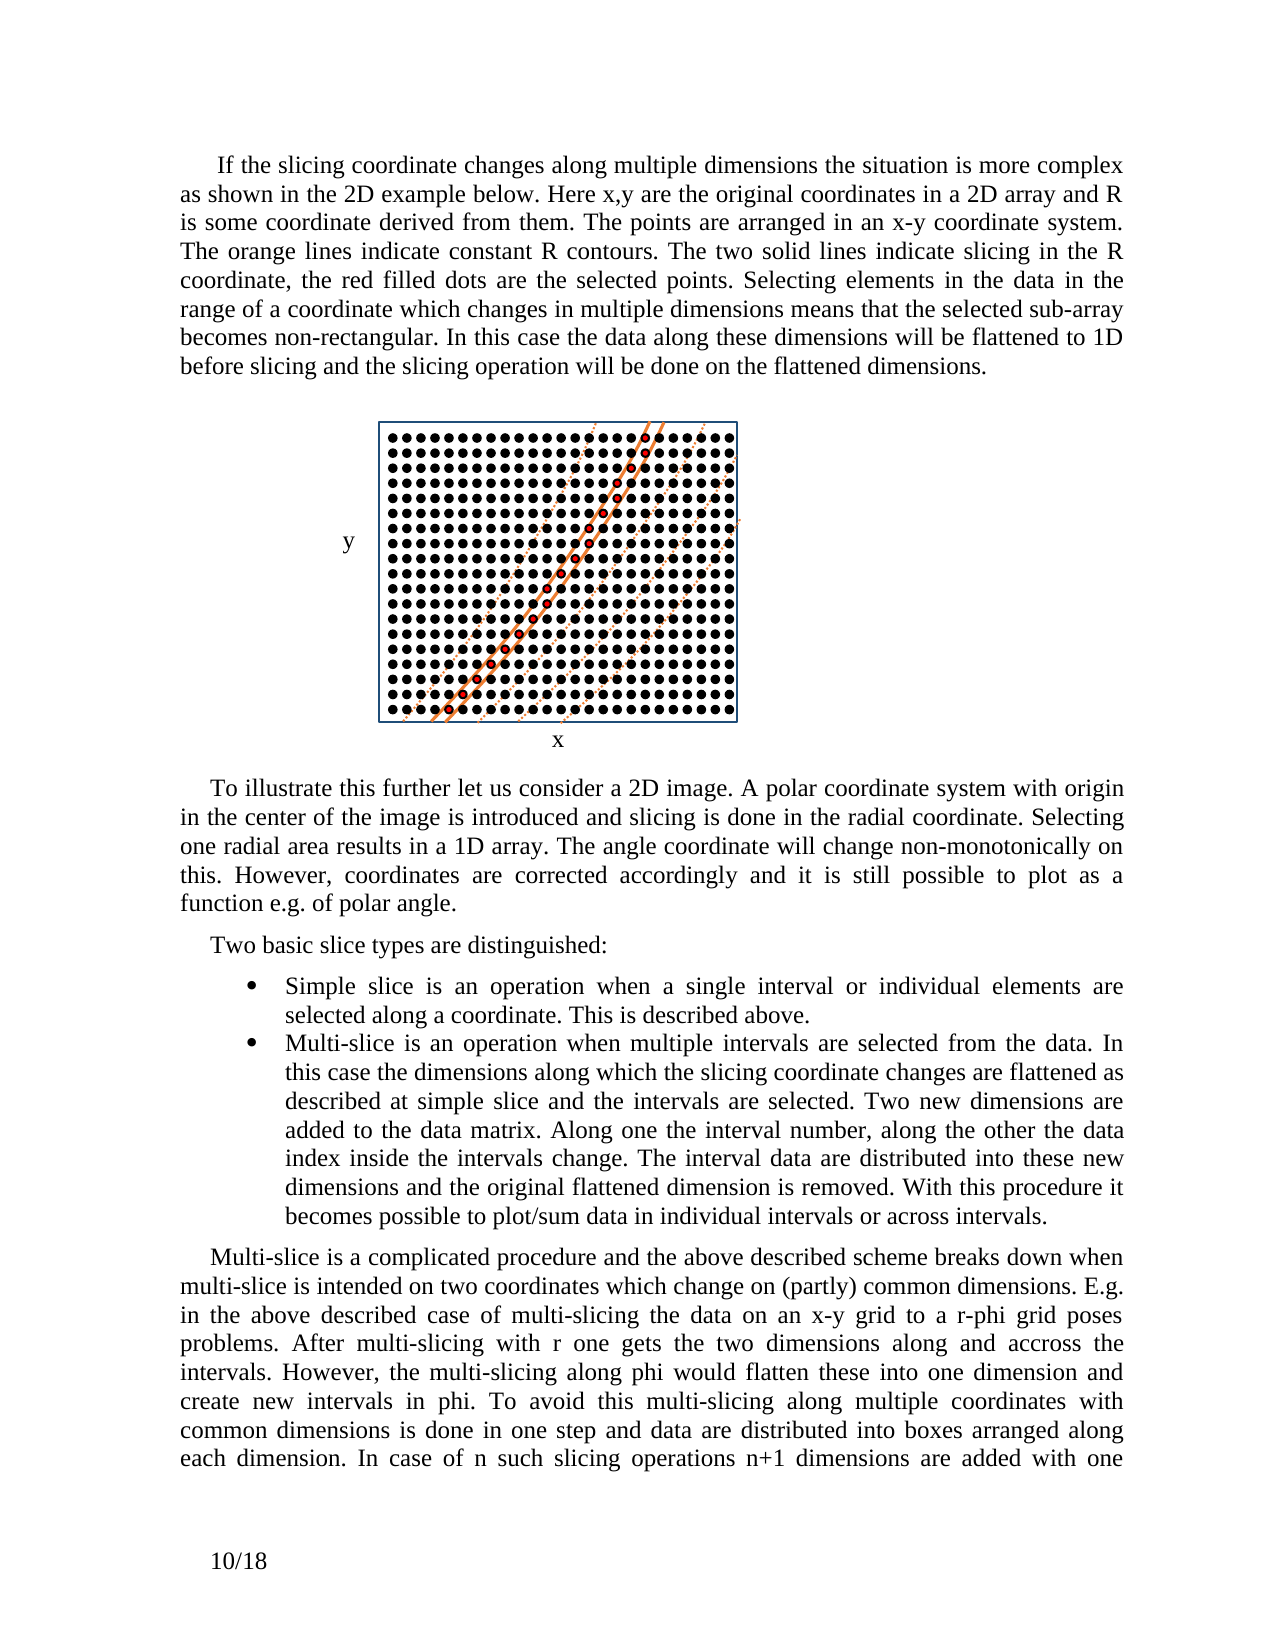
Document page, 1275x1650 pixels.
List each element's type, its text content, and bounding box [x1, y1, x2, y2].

text If the slicing coordinate changes along multiple dimensions the situation is more complex as shown in the 2D example below. Here x,y are the original coordinates in a 2D array and R is some coordinate derived from them. The points are arranged in an x-y coordinate system. The orange lines indicate constant R contours. The two solid lines indicate slicing in the R coordinate, the red filled dots are the selected points. Selecting elements in the data in the range of a coordinate which changes in multiple dimensions means that the selected sub-array becomes non-rectangular. In this case the data along these dimensions will be flattened to 1D before slicing and the slicing operation will be done on the flattened dimensions. [180, 150, 1125, 380]
list Simple slice is an operation when a single interval or individual elements are selected along a coordinate. This is described above. [247, 971, 1125, 1028]
text To illustrate this further let us consider a 2D image. A polar coordinate system with origin in the center of the image is introduced and slicing is done in the radial coordinate. Selecting one radial area results in a 1D array. The angle coordinate will change non-monotonically on this. However, coordinates are corrected accordingly and it is still possible to plot as a function e.g. of polar angle. [180, 392, 1125, 917]
list Multi-slice is an operation when multiple intervals are selected from the data. In this case the dimensions along which the slicing coordinate changes are flattened as described at simple slice and the intervals are selected. Two new dimensions are added to the data matrix. Along one the interval number, along the other the data index inside the intervals change. The interval data are distributed into these new dimensions and the original flattened dimension is removed. With this procedure it becomes possible to plot/sum data in individual intervals or across intervals. [247, 1028, 1125, 1230]
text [180, 1242, 1125, 1472]
text Two basic slice types are distinguished: [180, 930, 1125, 958]
